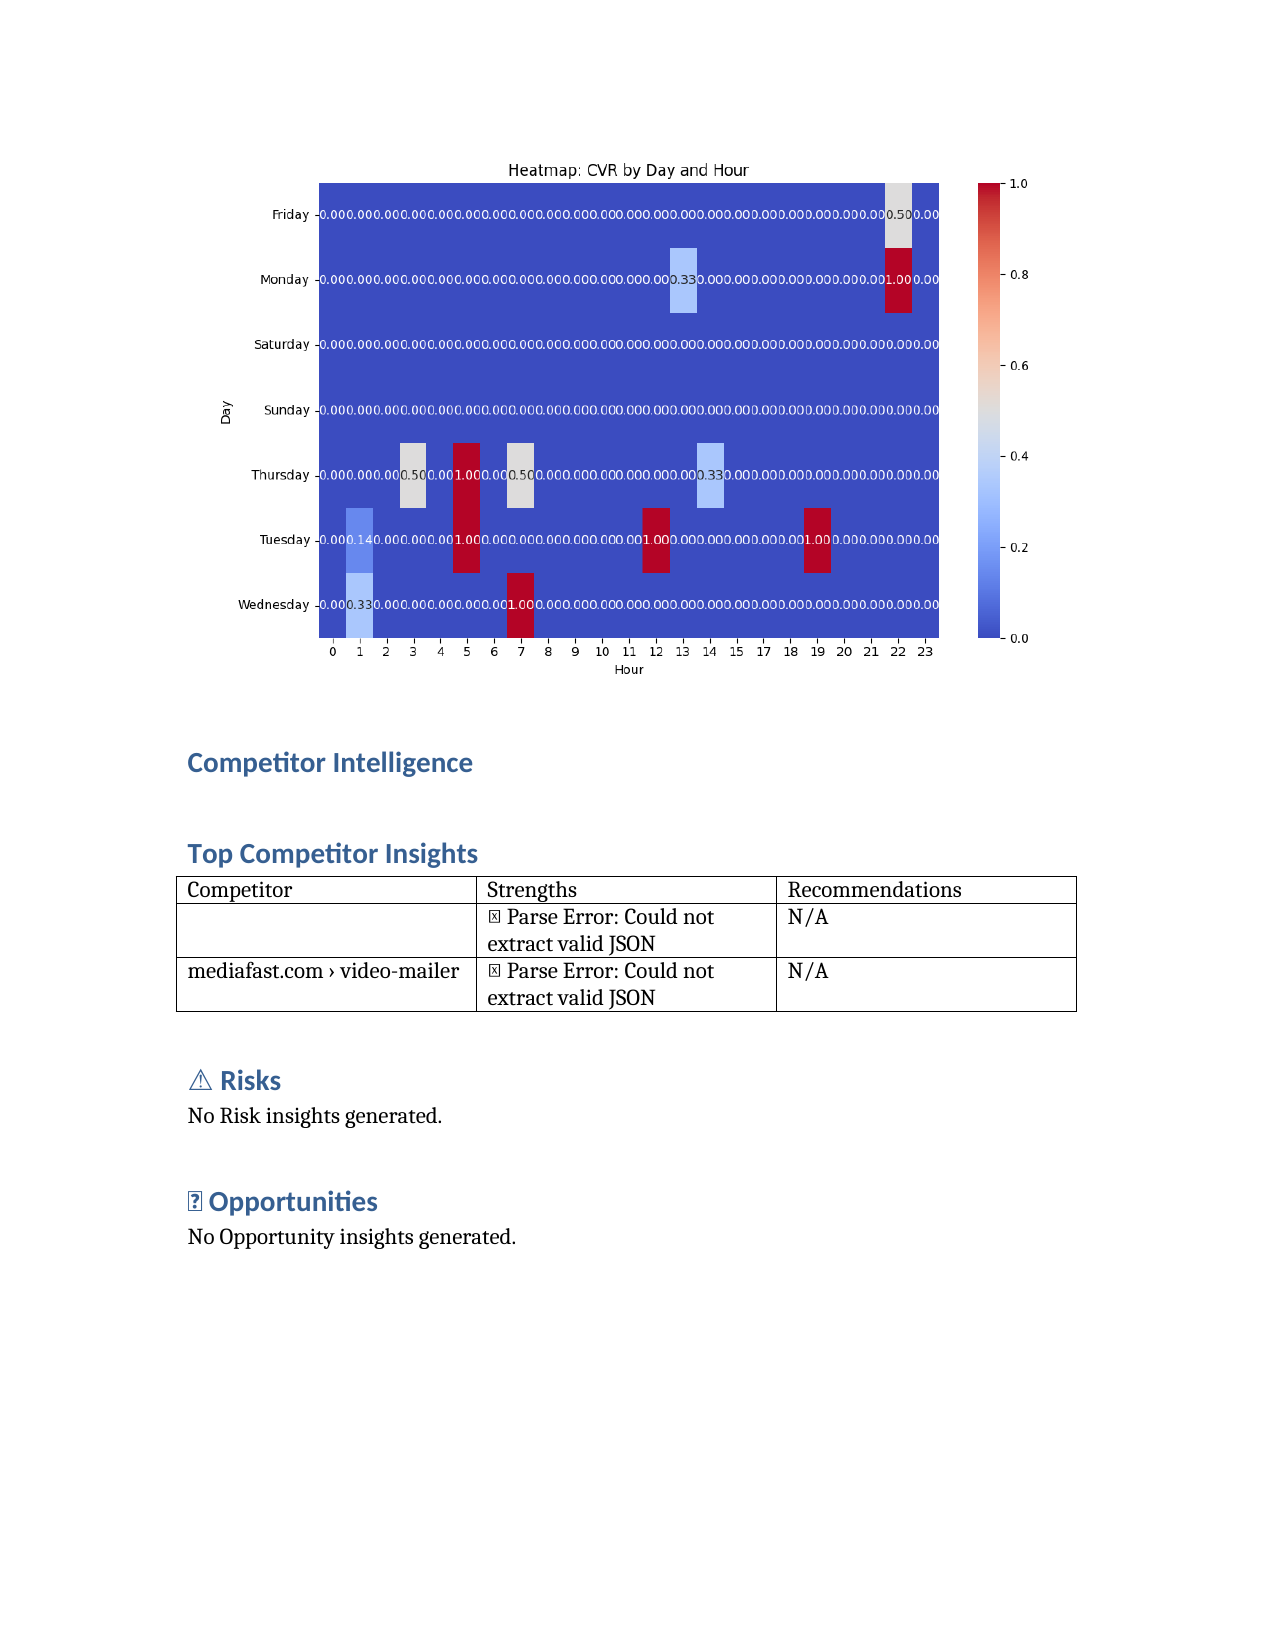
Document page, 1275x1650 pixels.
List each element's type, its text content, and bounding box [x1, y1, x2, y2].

table_header Recommendations [777, 877, 1076, 903]
table_cell [177, 904, 476, 957]
table_cell ❌ Parse Error: Could not extract valid JSON [477, 904, 776, 957]
subtitle ✅ Opportunities [187, 1183, 1087, 1218]
table_cell mediafast.com › video-mailer [177, 958, 476, 1011]
subtitle Top Competitor Insights [187, 835, 1087, 870]
table_cell N/A [777, 904, 1076, 957]
subtitle Competitor Intelligence [187, 744, 1087, 779]
table_header Strengths [477, 877, 776, 903]
picture [206, 150, 1107, 690]
table_header Competitor [177, 877, 476, 903]
text No Risk insights generated. [187, 1103, 1087, 1129]
table_cell ❌ Parse Error: Could not extract valid JSON [477, 958, 776, 1011]
text No Opportunity insights generated. [187, 1224, 1087, 1250]
subtitle ⚠️ Risks [187, 1062, 1087, 1097]
table_cell N/A [777, 958, 1076, 1011]
